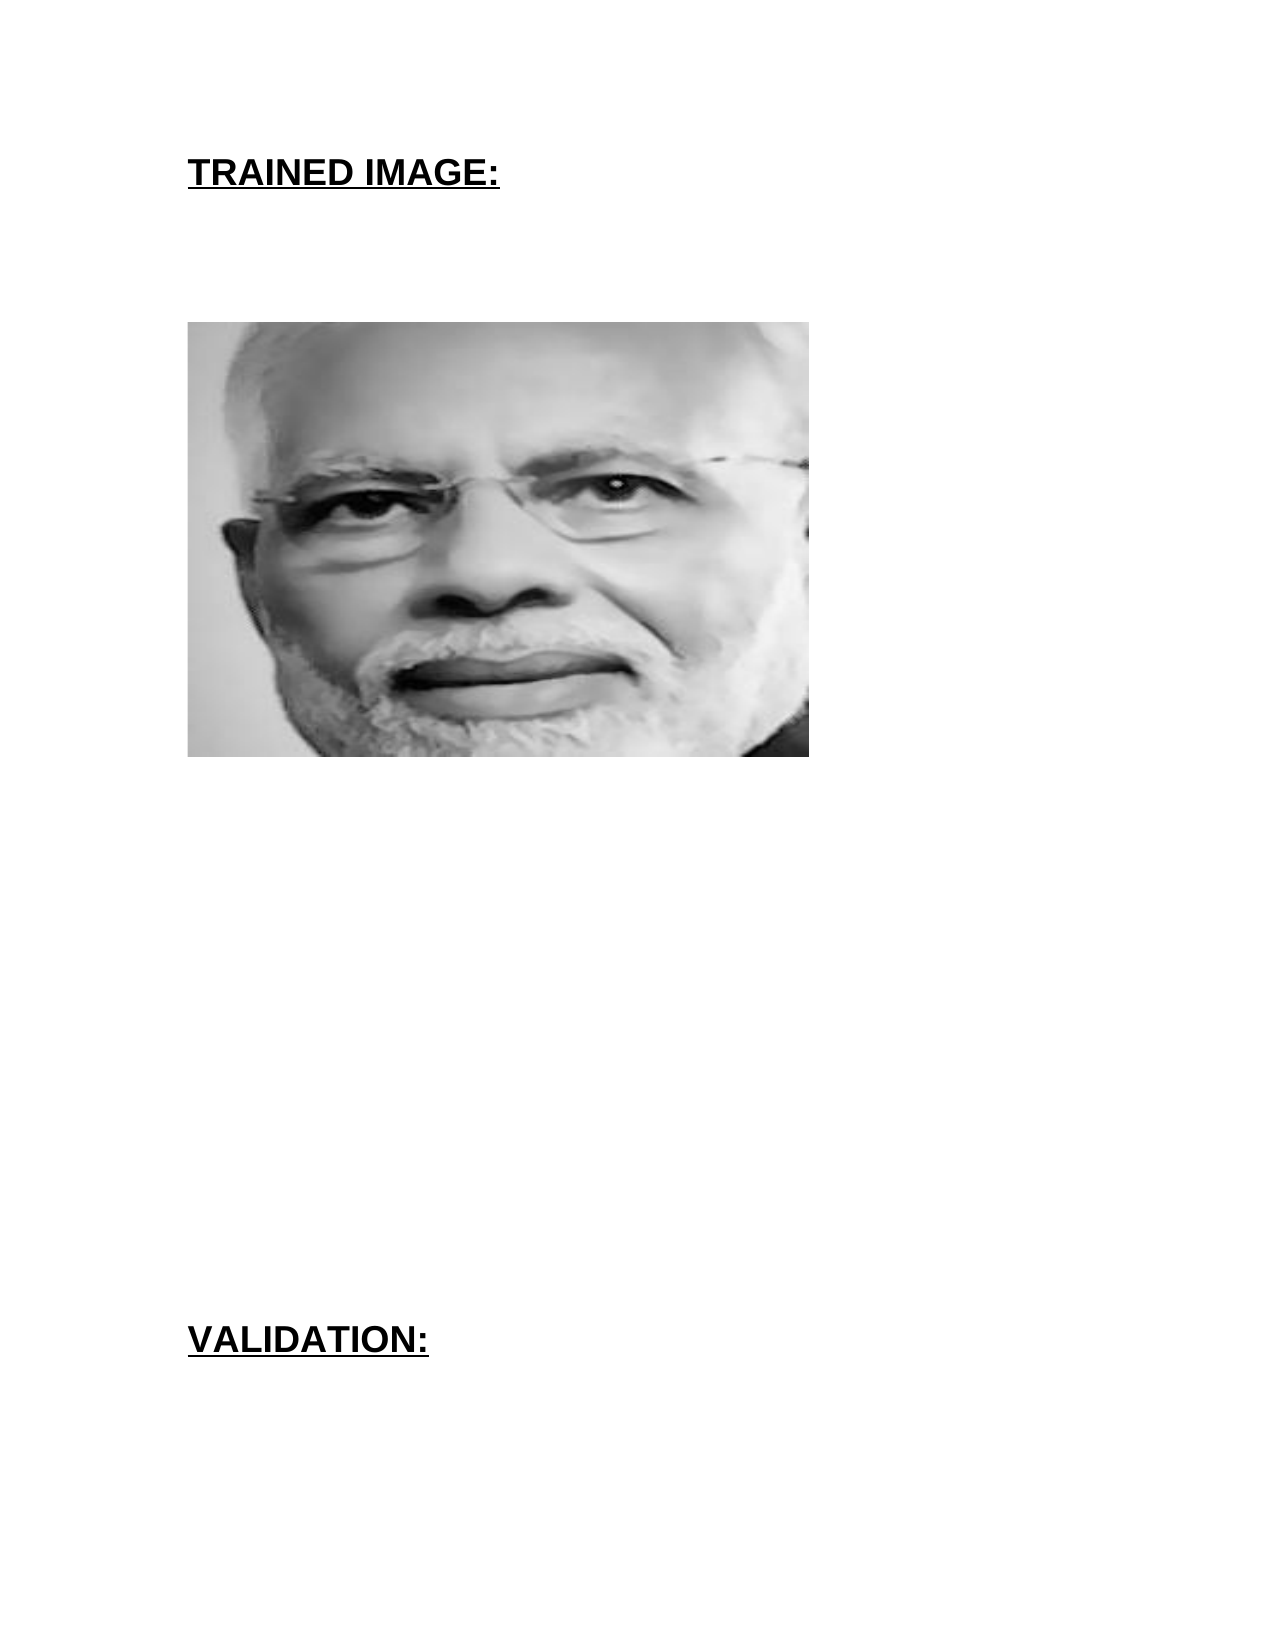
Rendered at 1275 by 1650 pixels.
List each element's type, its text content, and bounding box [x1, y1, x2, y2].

picture [187, 322, 809, 757]
text VALIDATION: [112, 1317, 1162, 1360]
text TRAINED IMAGE: [112, 150, 1162, 193]
